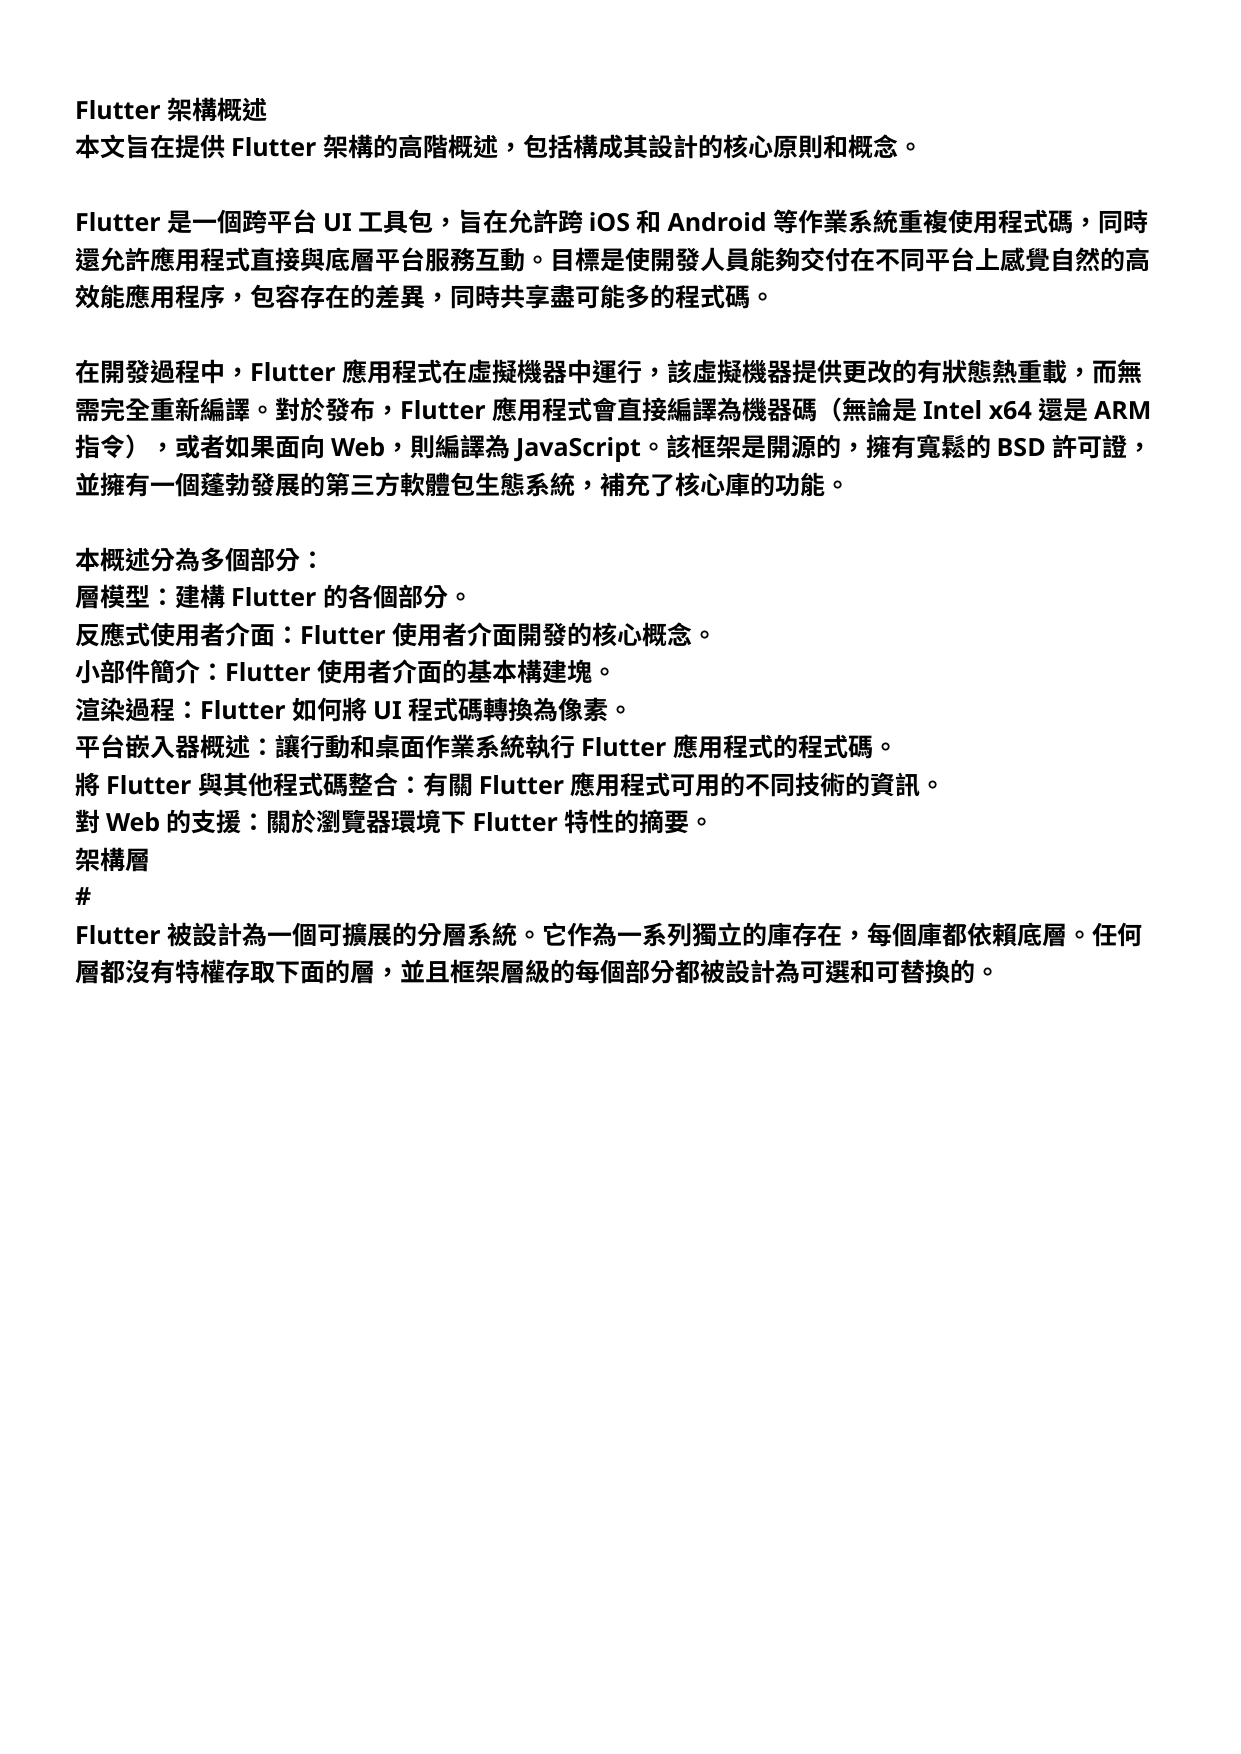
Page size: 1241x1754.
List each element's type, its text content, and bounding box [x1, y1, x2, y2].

text 渲染過程：Flutter 如何將 UI 程式碼轉換為像素。 [75, 689, 1165, 727]
text 架構層 [75, 839, 1165, 877]
text 層模型：建構 Flutter 的各個部分。 [75, 577, 1165, 614]
text 對 Web 的支援：關於瀏覽器環境下 Flutter 特性的摘要。 [75, 802, 1165, 839]
text 平台嵌入器概述：讓行動和桌面作業系統執行 Flutter 應用程式的程式碼。 [75, 727, 1165, 764]
text 在開發過程中，Flutter 應用程式在虛擬機器中運行，該虛擬機器提供更改的有狀態熱重載，而無需完全重新編譯。對於發布，Flutter 應用程式會直接編譯為機器碼（無論是 Intel x64 還是 ARM 指令），或者如果面向 Web，則編譯為 JavaScript。該框架是開源的，擁有寬鬆的 BSD 許可證，並擁有一個蓬勃發展的第三方軟體包生態系統，補充了核心庫的功能。 [75, 352, 1165, 502]
text Flutter 是一個跨平台 UI 工具包，旨在允許跨 iOS 和 Android 等作業系統重複使用程式碼，同時還允許應用程式直接與底層平台服務互動。目標是使開發人員能夠交付在不同平台上感覺自然的高效能應用程序，包容存在的差異，同時共享盡可能多的程式碼。 [75, 202, 1165, 314]
text 本概述分為多個部分： [75, 539, 1165, 577]
text 將 Flutter 與其他程式碼整合：有關 Flutter 應用程式可用的不同技術的資訊。 [75, 764, 1165, 802]
text Flutter 被設計為一個可擴展的分層系統。它作為一系列獨立的庫存在，每個庫都依賴底層。任何層都沒有特權存取下面的層，並且框架層級的每個部分都被設計為可選和可替換的。 [75, 914, 1165, 989]
text 小部件簡介：Flutter 使用者介面的基本構建塊。 [75, 652, 1165, 689]
text Flutter 架構概述 [75, 89, 1165, 127]
text 本文旨在提供 Flutter 架構的高階概述，包括構成其設計的核心原則和概念。 [75, 127, 1165, 164]
text 反應式使用者介面：Flutter 使用者介面開發的核心概念。 [75, 614, 1165, 652]
text # [75, 877, 1165, 914]
